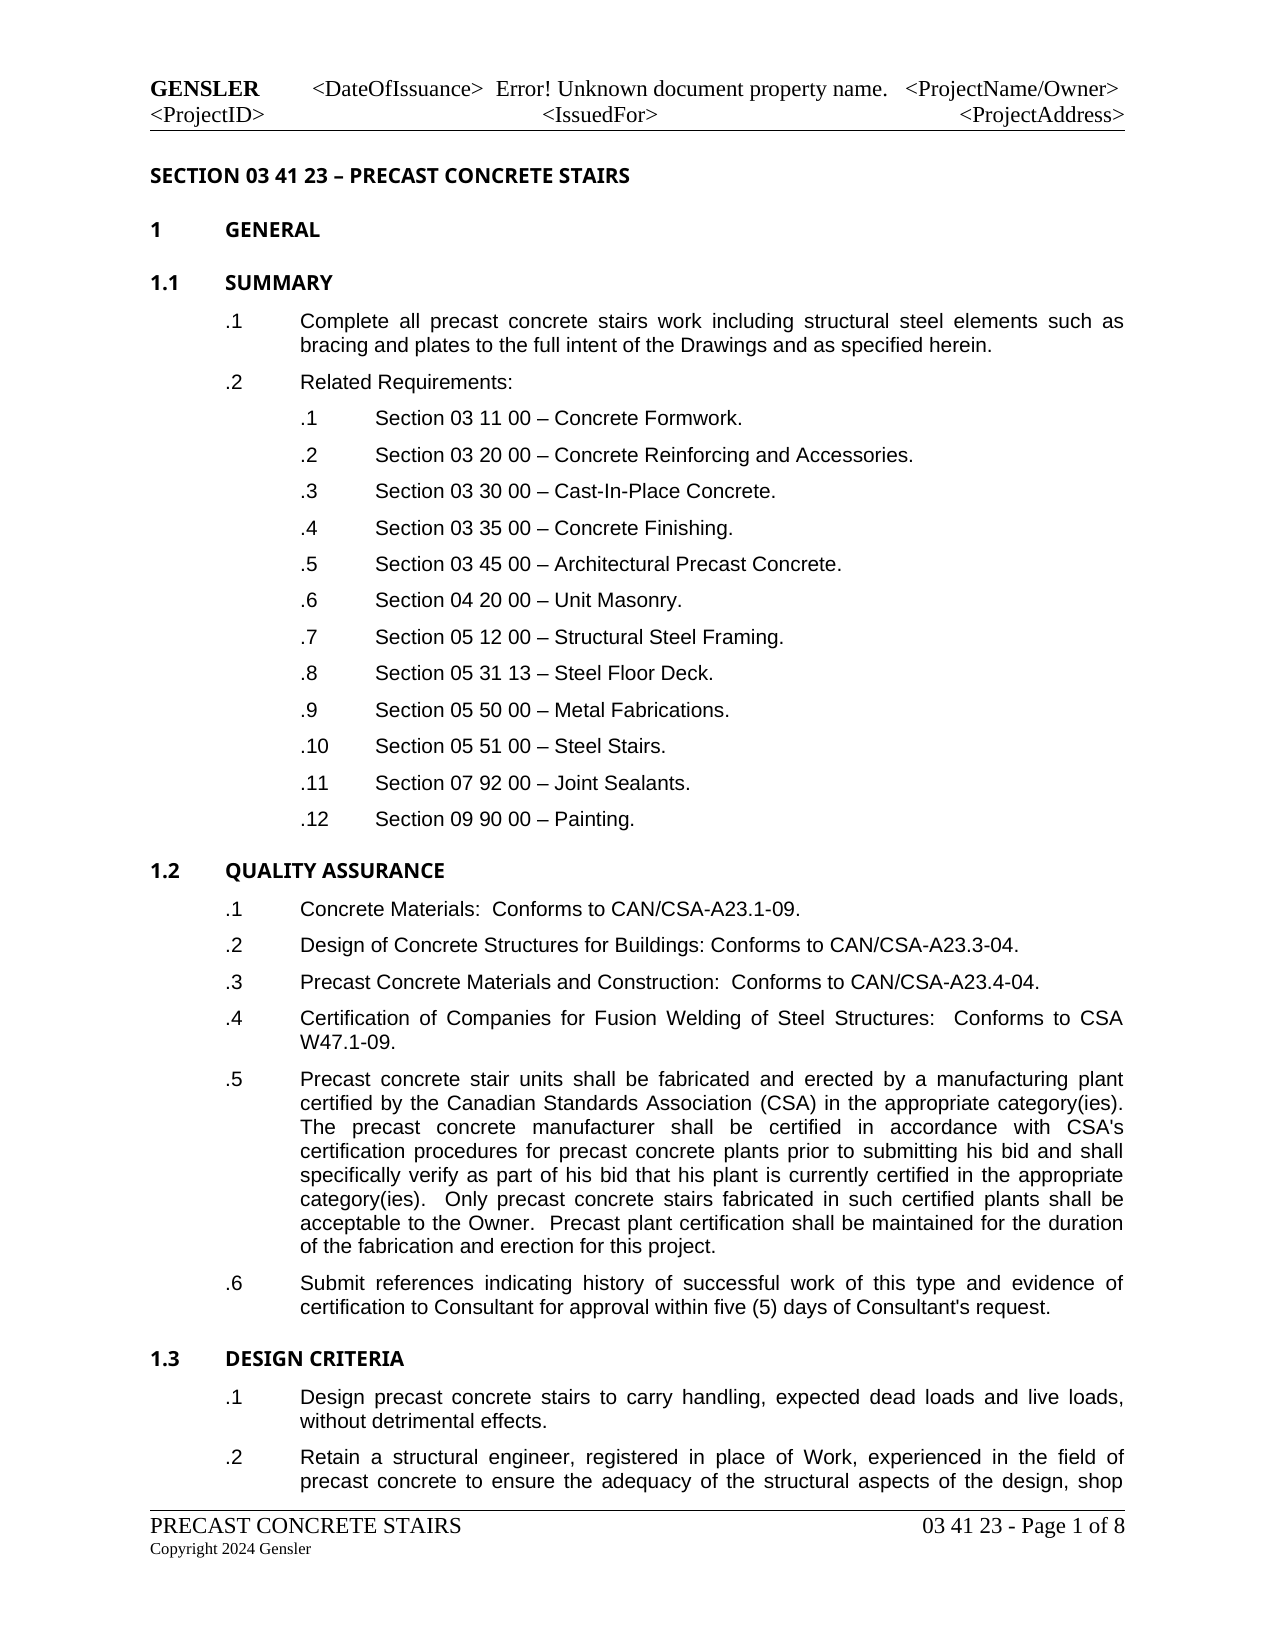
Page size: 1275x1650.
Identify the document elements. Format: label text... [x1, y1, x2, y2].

list Design of Concrete Structures for Buildings: Conforms to CAN/CSA-A23.3-04. [225, 933, 1125, 957]
list Section 03 35 00 – Concrete Finishing. [300, 515, 1125, 539]
list Precast Concrete Materials and Construction: Conforms to CAN/CSA-A23.4-04. [225, 970, 1125, 994]
list Section 03 20 00 – Concrete Reinforcing and Accessories. [300, 442, 1125, 466]
list Submit references indicating history of successful work of this type and evidence of certification to Consultant for approval within five (5) days of Consultant's request. [225, 1271, 1125, 1319]
list Section 05 51 00 – Steel Stairs. [300, 734, 1125, 758]
list Section 03 11 00 – Concrete Formwork. [300, 406, 1125, 430]
list Section 04 20 00 – Unit Masonry. [300, 588, 1125, 612]
list Section 05 31 13 – Steel Floor Deck. [300, 661, 1125, 685]
list Complete all precast concrete stairs work including structural steel elements such as bracing and plates to the full intent of the Drawings and as specified herein. [225, 309, 1125, 357]
list Section 07 92 00 – Joint Sealants. [300, 771, 1125, 794]
title SECTION – precast concrete stairs [150, 161, 1125, 190]
list Section 09 90 00 – Painting. [300, 807, 1125, 831]
list Precast concrete stair units shall be fabricated and erected by a manufacturing plant certified by the Canadian Standards Association (CSA) in the appropriate category(ies). The precast concrete manufacturer shall be certified in accordance with CSA's certification procedures for precast concrete plants prior to submitting his bid and shall specifically verify as part of his bid that his plant is currently certified in the appropriate category(ies). Only precast concrete stairs fabricated in such certified plants shall be acceptable to the Owner. Precast plant certification shall be maintained for the duration of the fabrication and erection for this project. [225, 1067, 1125, 1258]
list Concrete Materials: Conforms to CAN/CSA-A23.1-09. [225, 897, 1125, 921]
list Summary [150, 268, 1125, 297]
list Section 03 30 00 – Cast-In-Place Concrete. [300, 479, 1125, 503]
list design criteria [150, 1344, 1125, 1372]
list Related Requirements: [225, 369, 1125, 393]
list Section 05 50 00 – Metal Fabrications. [300, 698, 1125, 722]
list Certification of Companies for Fusion Welding of Steel Structures: Conforms to CSA W47.1-09. [225, 1006, 1125, 1054]
list Section 05 12 00 – Structural Steel Framing. [300, 625, 1125, 649]
list quality assurance [150, 856, 1125, 884]
list Section 03 45 00 – Architectural Precast Concrete. [300, 552, 1125, 576]
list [225, 1445, 1125, 1493]
list Design precast concrete stairs to carry handling, expected dead loads and live loads, without detrimental effects. [225, 1385, 1125, 1433]
list General [150, 215, 1125, 243]
